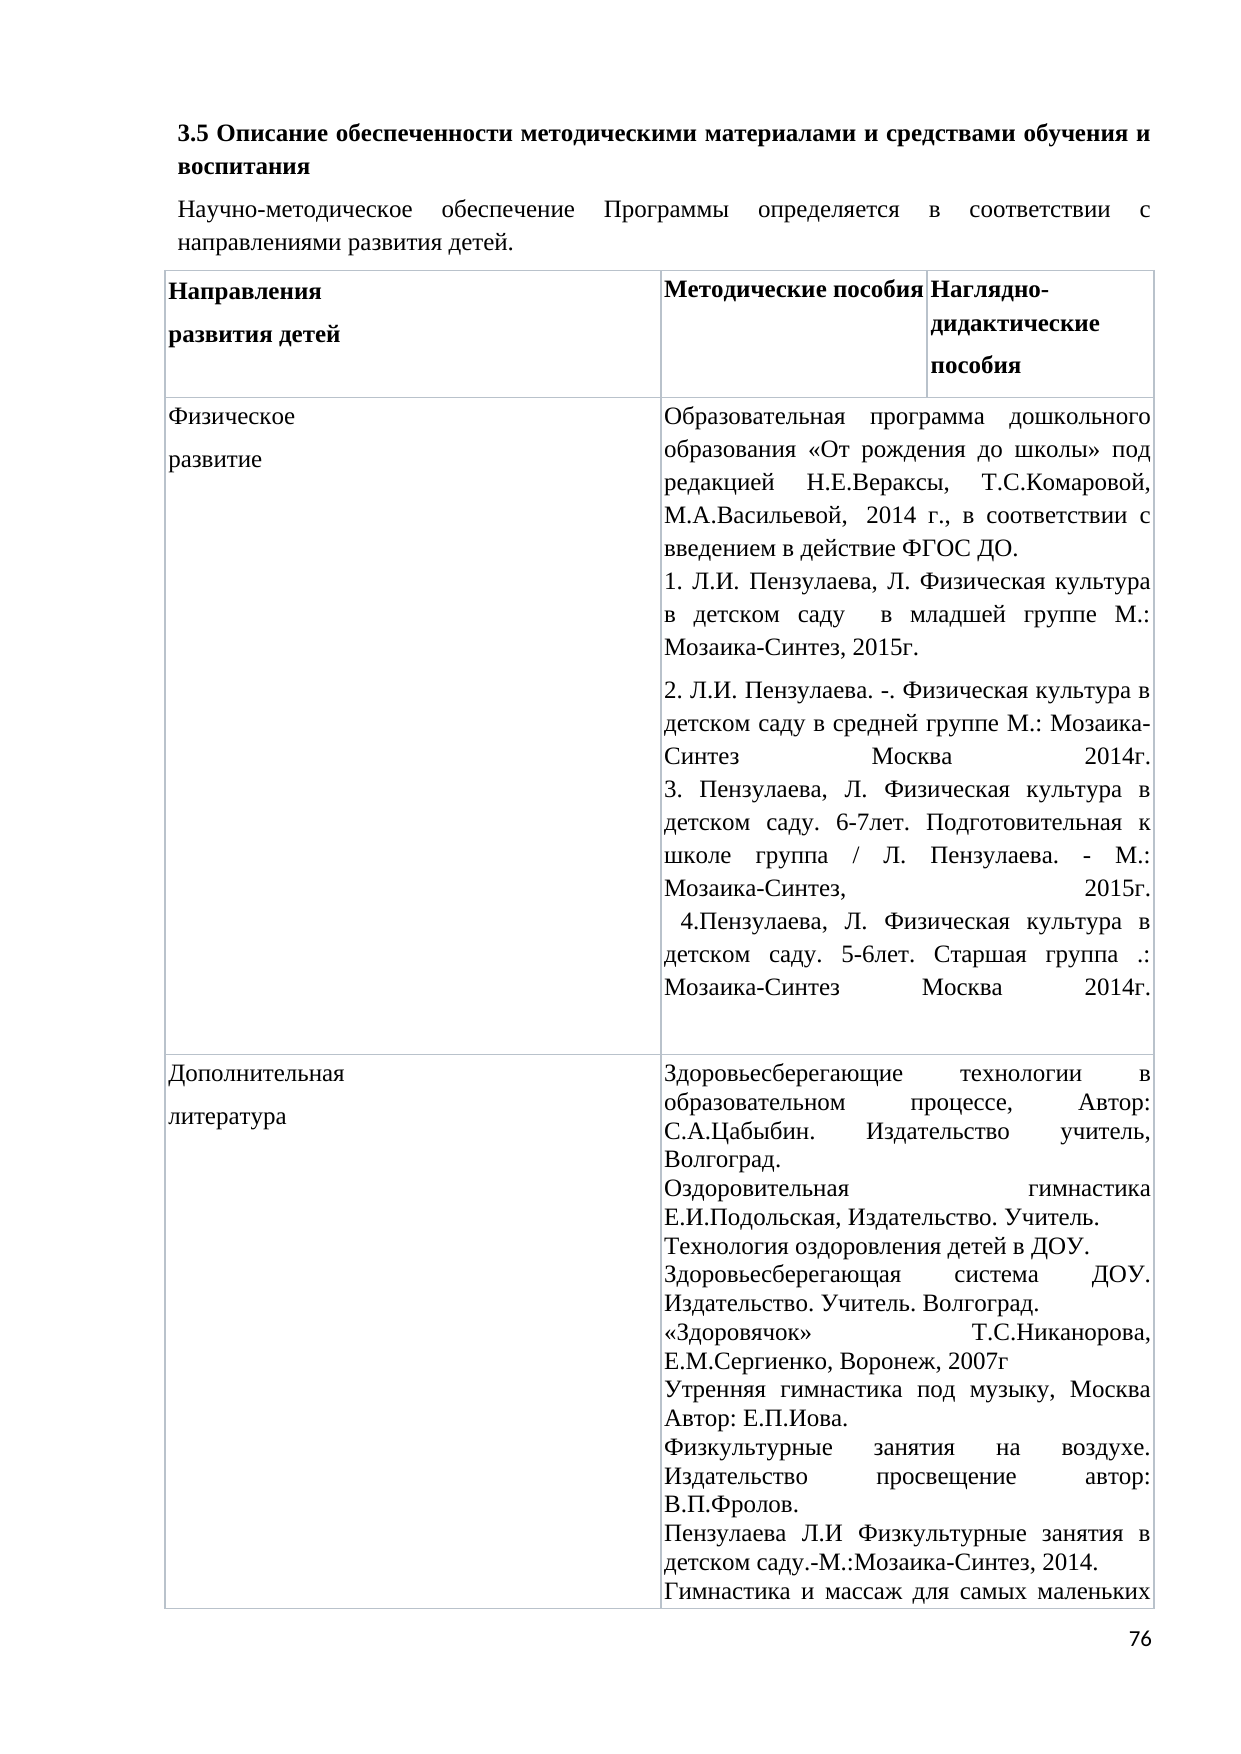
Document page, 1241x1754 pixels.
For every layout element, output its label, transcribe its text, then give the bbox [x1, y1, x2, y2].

table_cell Физическое развитие [166, 398, 660, 1053]
table_cell Образовательная программа дошкольного образования «От рождения до школы» под редакцией Н.Е.Вераксы, Т.С.Комаровой, М.А.Васильевой, 2014 г., в соответствии с введением в действие ФГОС ДО. 1. Л.И. Пензулаева, Л. Физическая культура в детском саду в младшей группе М.: Мозаика-Синтез, 2015г. 2. Л.И. Пензулаева. -. Физическая культура в детском саду в средней группе М.: Мозаика-Синтез Москва 2014г. 3. Пензулаева, Л. Физическая культура в детском саду. 6-7лет. Подготовительная к школе группа / Л. Пензулаева. - М.: Мозаика-Синтез, 2015г. 4.Пензулаева, Л. Физическая культура в детском саду. 5-6лет. Старшая группа .: Мозаика-Синтез Москва 2014г. [662, 398, 1153, 1053]
table_header Методические пособия [662, 271, 926, 396]
table_header Наглядно-дидактические пособия [928, 271, 1153, 396]
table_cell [166, 1055, 660, 1608]
text Научно-методическое обеспечение Программы определяется в соответствии с направлениями развития детей. [177, 194, 1152, 256]
table_header Направления развития детей [166, 271, 660, 396]
text 3.5 Описание обеспеченности методическими материалами и средствами обучения и воспитания [177, 118, 1152, 180]
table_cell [662, 1055, 1153, 1608]
